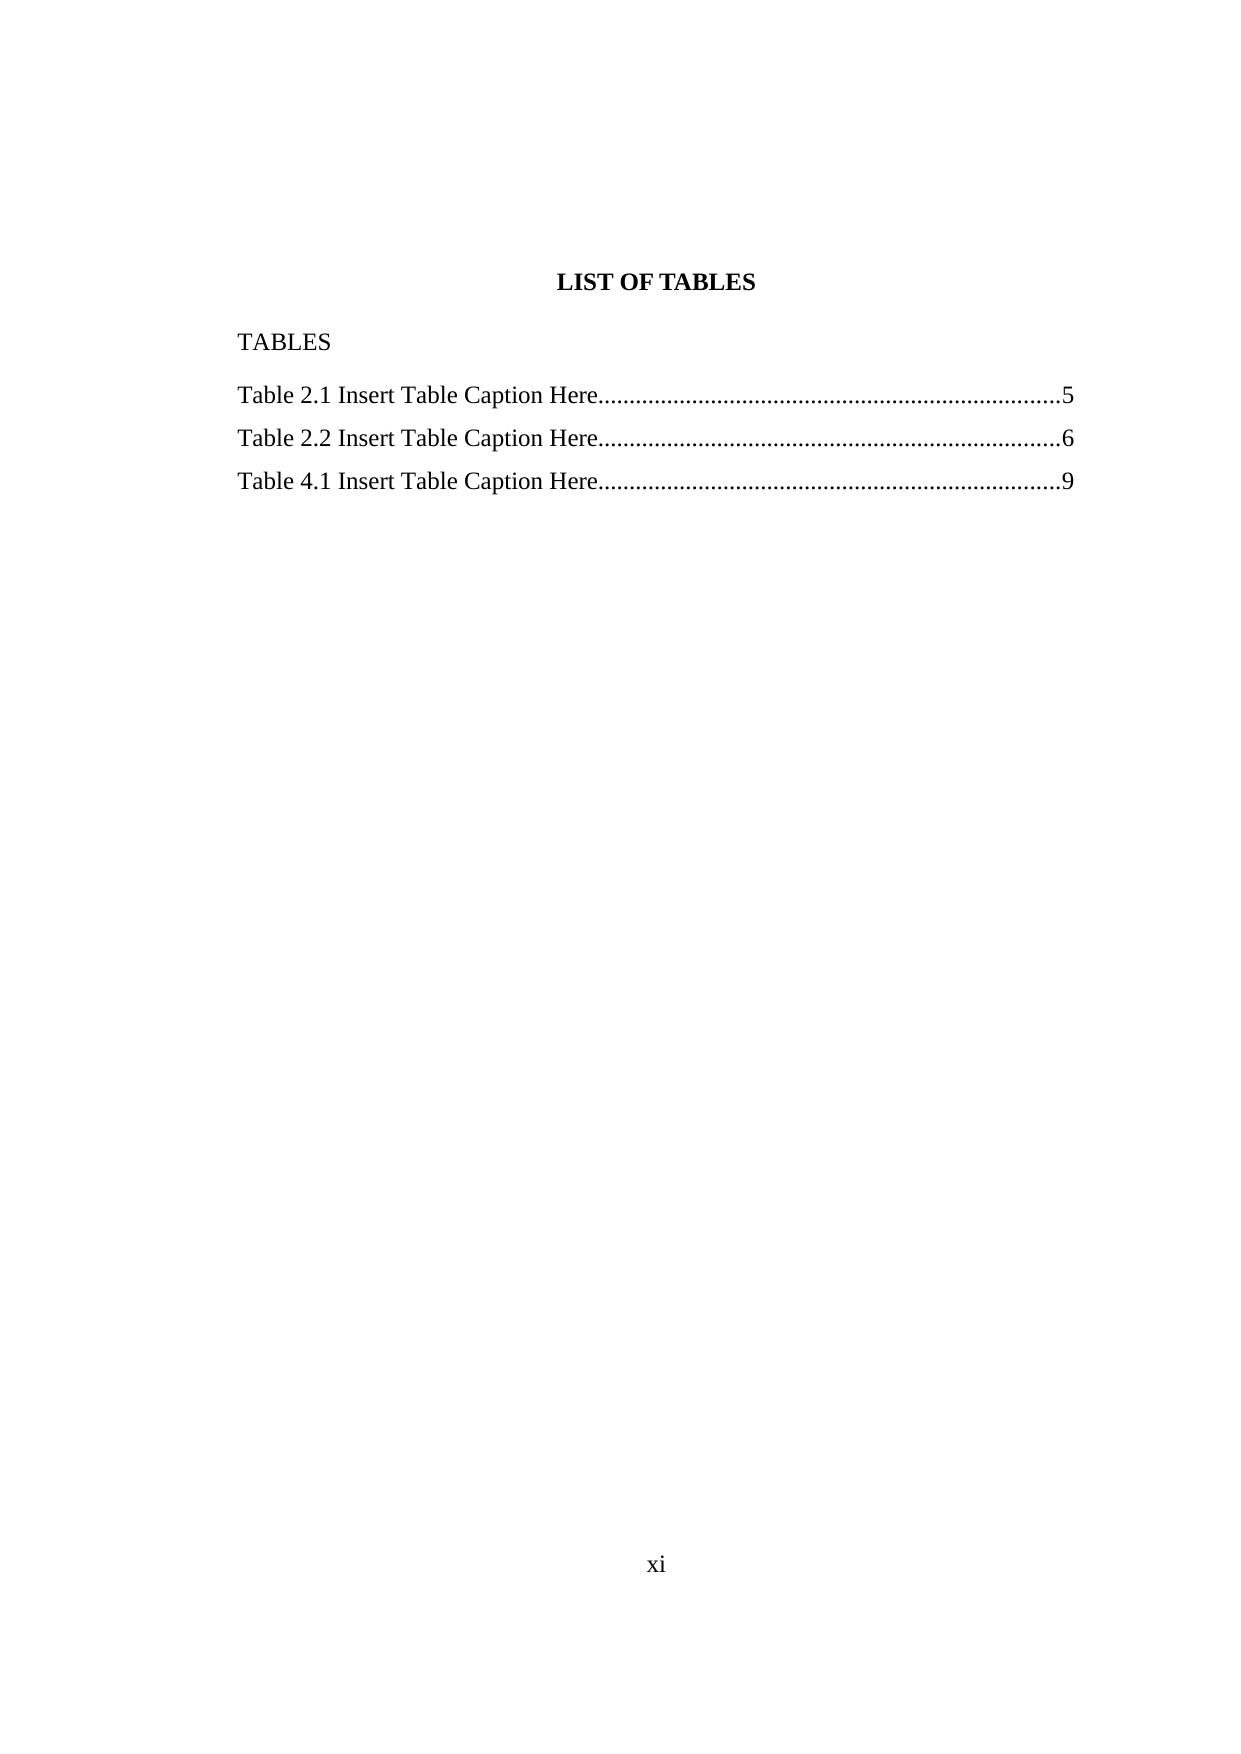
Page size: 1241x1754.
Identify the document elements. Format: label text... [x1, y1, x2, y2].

text Table 4.1 Insert Table Caption Here 9 [237, 466, 1075, 495]
text Table 2.1 Insert Table Caption Here 5 [237, 380, 1075, 409]
text Table 2.2 Insert Table Caption Here 6 [237, 423, 1075, 452]
text LIST OF TABLES [237, 267, 1075, 296]
text TABLES [237, 327, 1075, 355]
